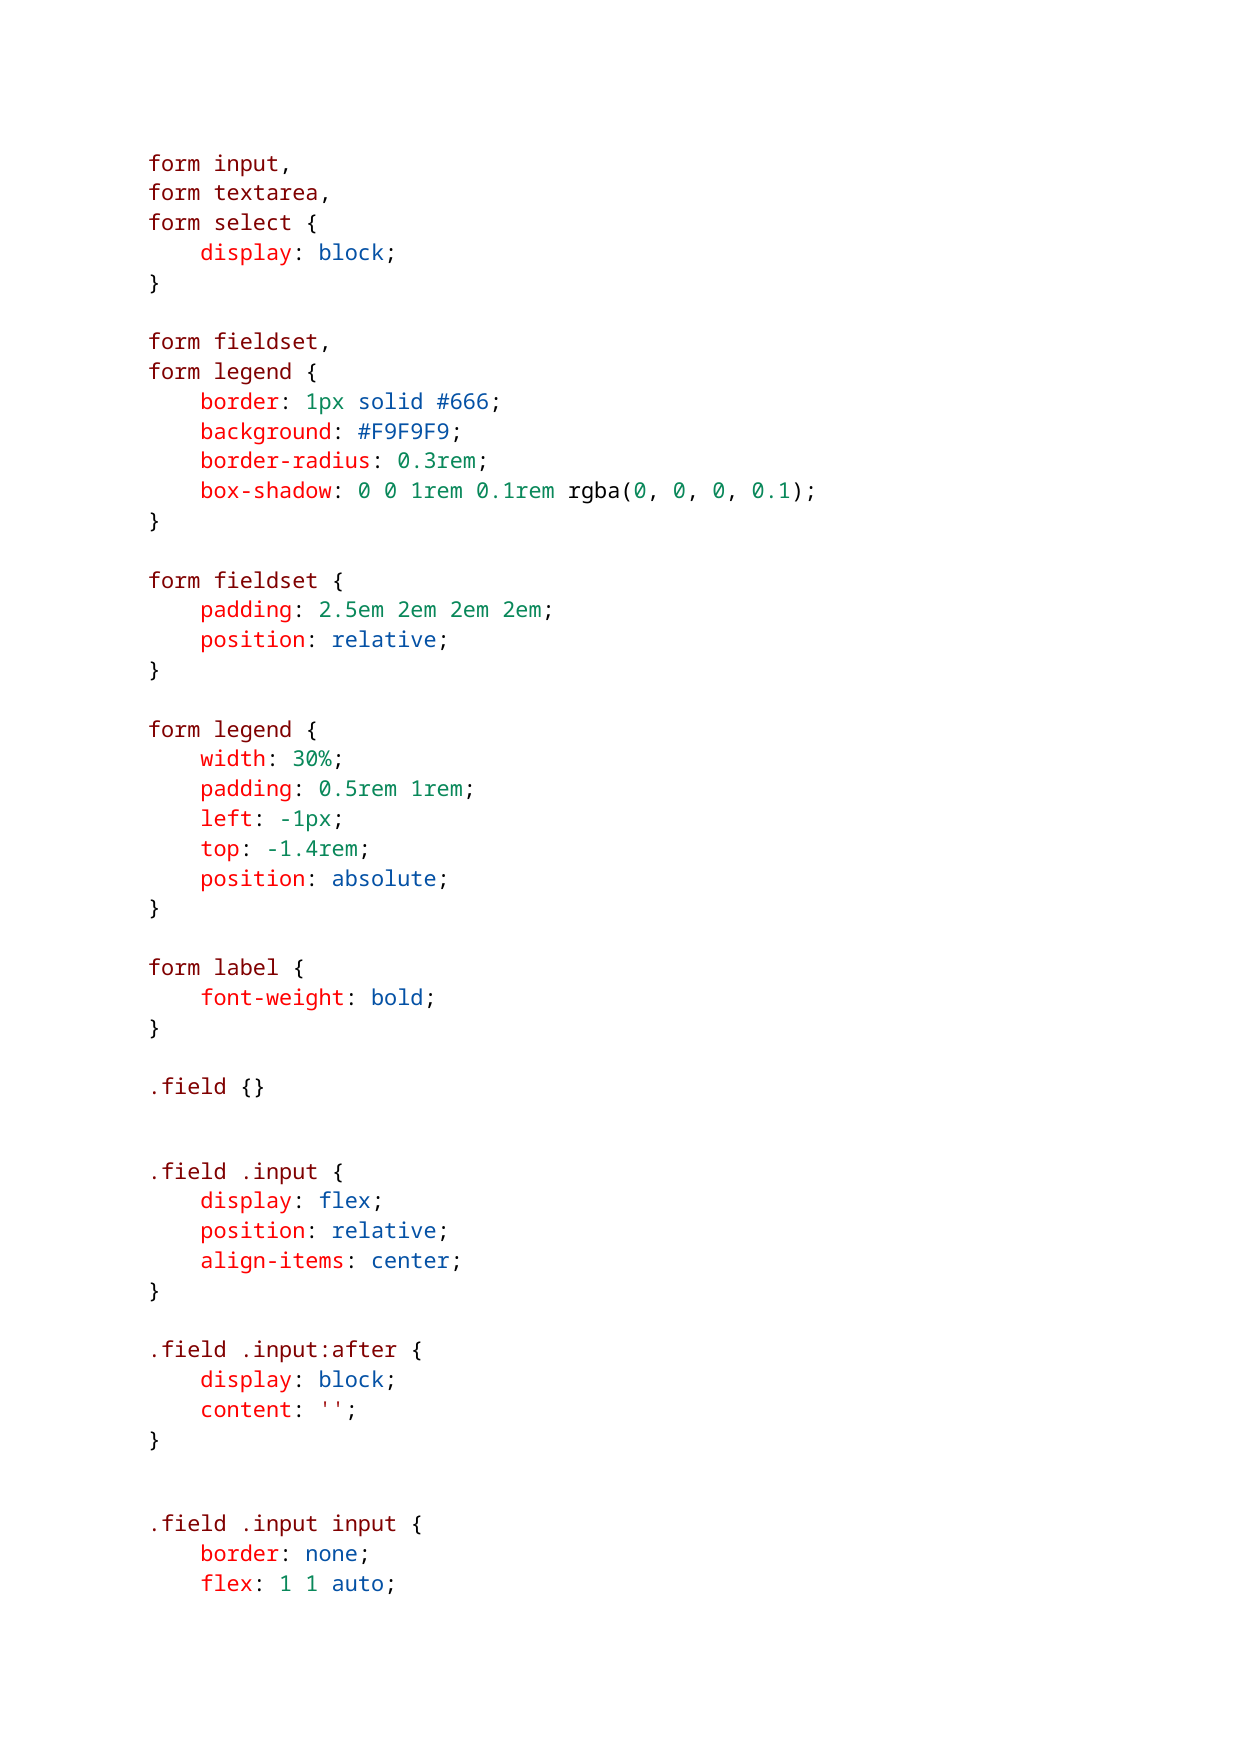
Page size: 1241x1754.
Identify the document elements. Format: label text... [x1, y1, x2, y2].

text align-items: center; [148, 1245, 1093, 1275]
text form textarea, [148, 177, 1093, 207]
text padding: 0.5rem 1rem; [148, 773, 1093, 803]
text position: relative; [148, 1215, 1093, 1245]
text form fieldset, [148, 326, 1093, 356]
text padding: 2.5em 2em 2em 2em; [148, 594, 1093, 624]
text border: 1px solid #666; [148, 386, 1093, 416]
text } [148, 1275, 1093, 1305]
text background: #F9F9F9; [148, 416, 1093, 446]
text position: relative; [148, 624, 1093, 654]
text } [148, 892, 1093, 922]
text .field {} [148, 1071, 1093, 1101]
text form legend { [148, 356, 1093, 386]
text border-radius: 0.3rem; [148, 446, 1093, 475]
text form select { [148, 207, 1093, 237]
text font-weight: bold; [148, 982, 1093, 1012]
text border: none; [148, 1538, 1093, 1568]
text flex: 1 1 auto; [148, 1568, 1093, 1598]
text display: block; [148, 1364, 1093, 1394]
text form fieldset { [148, 565, 1093, 594]
text } [148, 654, 1093, 684]
text form input, [148, 148, 1093, 177]
text display: block; [148, 237, 1093, 267]
text .field .input input { [148, 1508, 1093, 1538]
text box-shadow: 0 0 1rem 0.1rem rgba(0, 0, 0, 0.1); [148, 475, 1093, 505]
text content: ''; [148, 1394, 1093, 1424]
text } [148, 1012, 1093, 1041]
text .field .input:after { [148, 1334, 1093, 1364]
text .field .input { [148, 1156, 1093, 1186]
text position: absolute; [148, 863, 1093, 892]
text } [148, 1424, 1093, 1454]
text width: 30%; [148, 743, 1093, 773]
text } [148, 267, 1093, 297]
text left: -1px; [148, 803, 1093, 833]
text form legend { [148, 714, 1093, 743]
text form label { [148, 952, 1093, 982]
text top: -1.4rem; [148, 833, 1093, 863]
text display: flex; [148, 1186, 1093, 1215]
text } [148, 505, 1093, 535]
